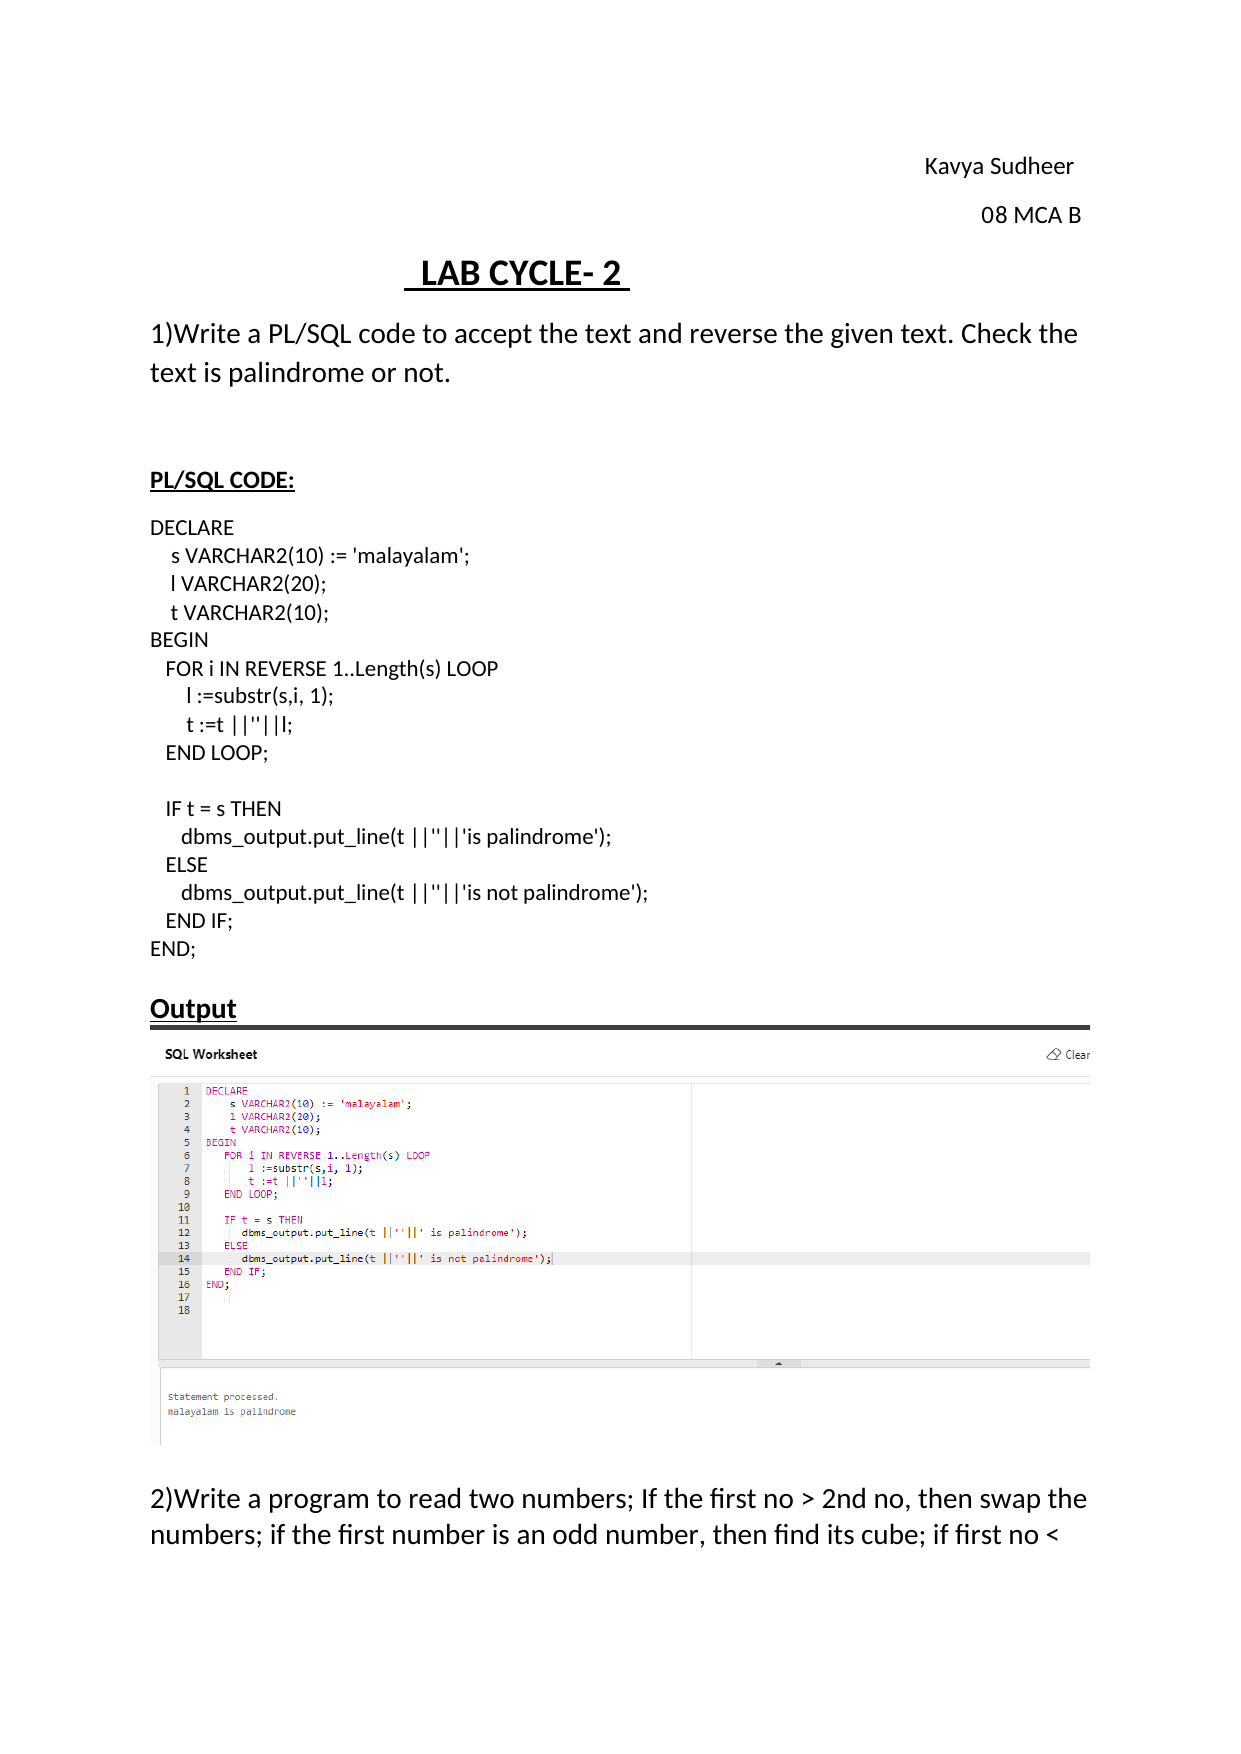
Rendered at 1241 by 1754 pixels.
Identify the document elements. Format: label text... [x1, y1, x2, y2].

text END; [150, 934, 1090, 962]
text END IF; [150, 906, 1090, 934]
text 08 MCA B [150, 199, 1090, 230]
text l VARCHAR2(20); [150, 569, 1090, 598]
text t VARCHAR2(10); [150, 598, 1090, 626]
text dbms_output.put_line(t ||''||'is palindrome'); [150, 822, 1090, 850]
text Output [150, 990, 1090, 1025]
text l :=substr(s,i, 1); [150, 682, 1090, 710]
picture [150, 1025, 1091, 1445]
text t :=t ||''||l; [150, 710, 1090, 738]
text DECLARE [150, 513, 1090, 542]
text PL/SQL CODE: [150, 464, 1090, 494]
text FOR i IN REVERSE 1..Length(s) LOOP [150, 654, 1090, 682]
text LAB CYCLE- 2 [150, 249, 1090, 295]
text IF t = s THEN [150, 794, 1090, 822]
text Kavya Sudheer [150, 150, 1090, 181]
text 1)Write a PL/SQL code to accept the text and reverse the given text. Check the text is palindrome or not. [150, 315, 1090, 389]
text s VARCHAR2(10) := 'malayalam'; [150, 542, 1090, 569]
text ELSE [150, 850, 1090, 878]
text dbms_output.put_line(t ||''||'is not palindrome'); [150, 878, 1090, 906]
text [150, 1480, 1090, 1552]
text BEGIN [150, 626, 1090, 654]
text END LOOP; [150, 738, 1090, 766]
